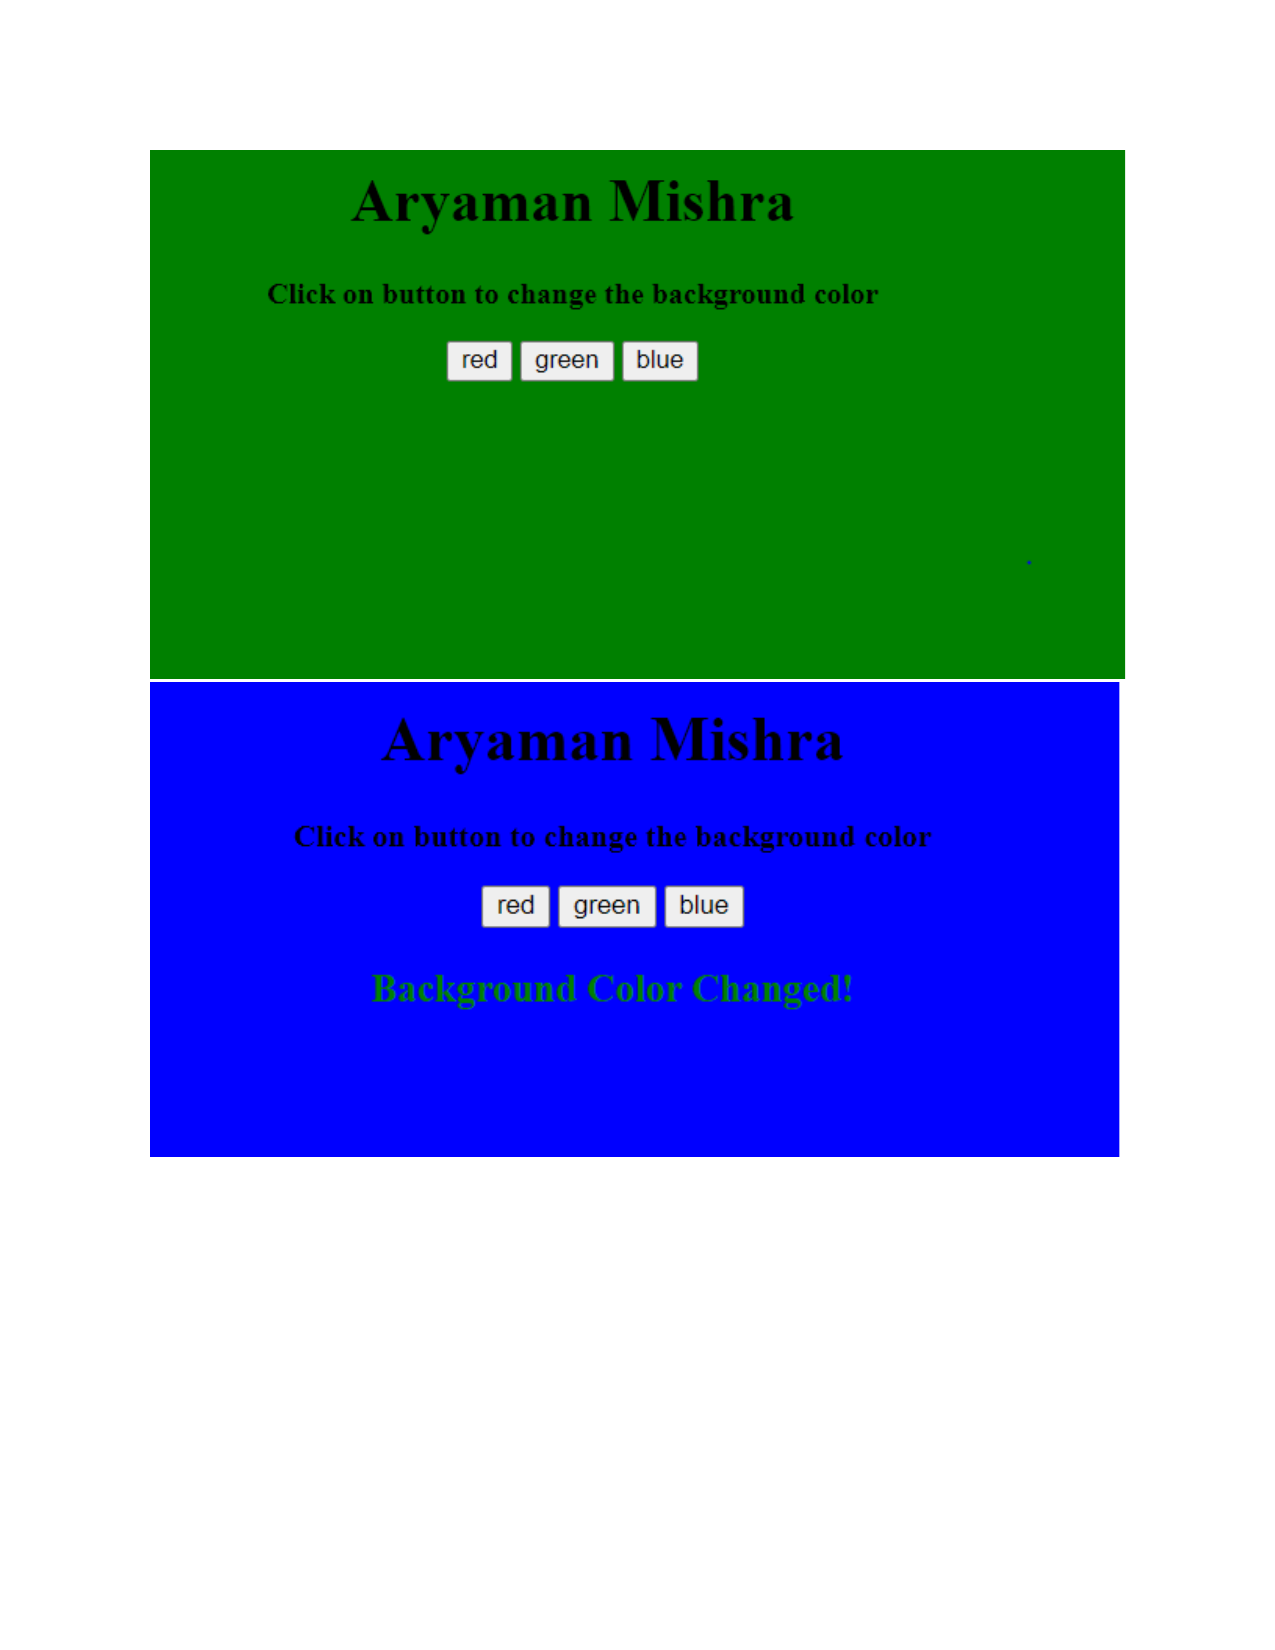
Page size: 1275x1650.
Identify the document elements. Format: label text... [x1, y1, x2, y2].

picture [150, 682, 1120, 1157]
picture [150, 150, 1125, 679]
